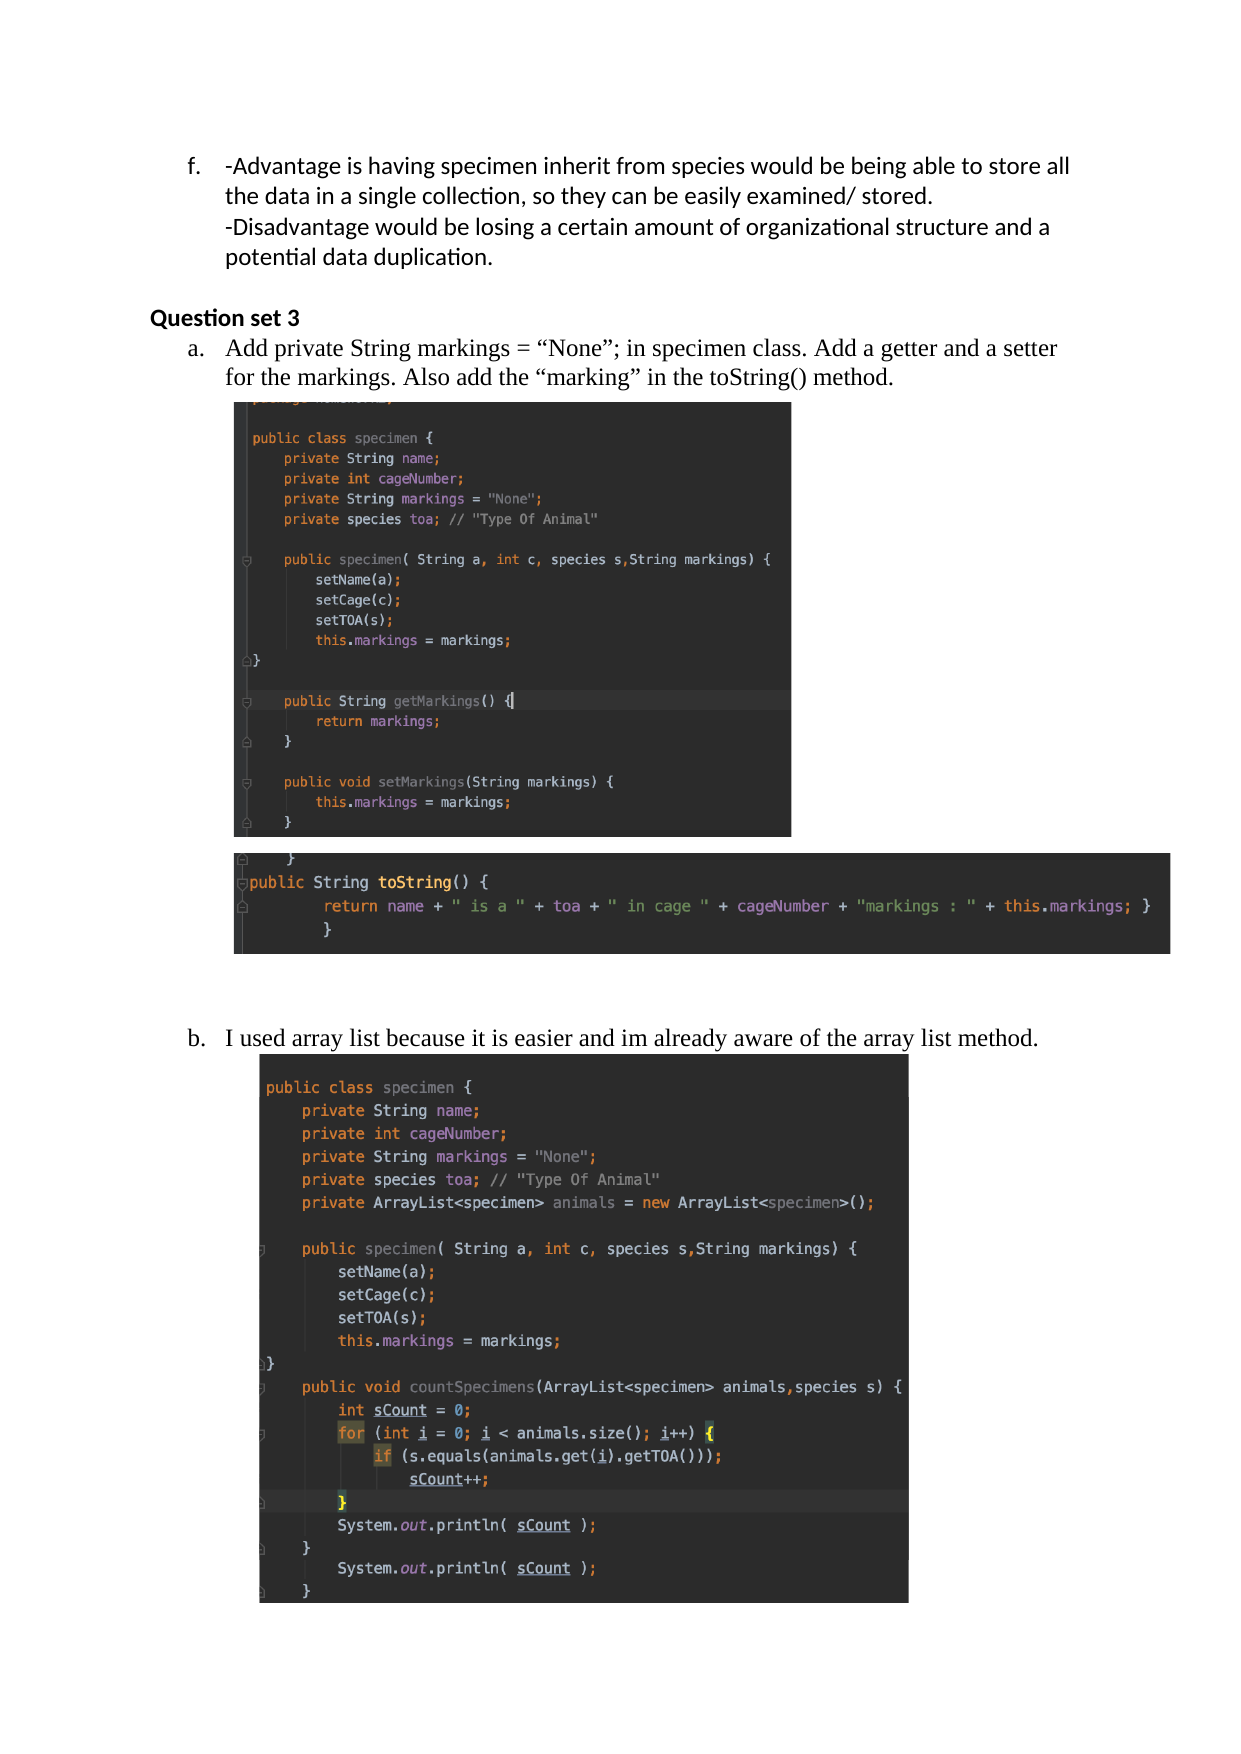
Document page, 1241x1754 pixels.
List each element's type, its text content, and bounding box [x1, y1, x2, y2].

list -Advantage is having specimen inherit from species would be being able to store all the data in a single collection, so they can be easily examined/ stored. [187, 150, 1090, 211]
list Add private String markings = “None”; in specimen class. Add a getter and a setter for the markings. Also add the “marking” in the toString() method. [187, 333, 1090, 391]
text Question set 3 [150, 303, 1090, 333]
list I used array list because it is easier and im already aware of the array list method. [187, 1023, 1090, 1052]
picture [232, 402, 791, 836]
picture [258, 1054, 908, 1602]
picture [233, 853, 1169, 954]
list -Disadvantage would be losing a certain amount of organizational structure and a potential data duplication. [225, 211, 1090, 272]
